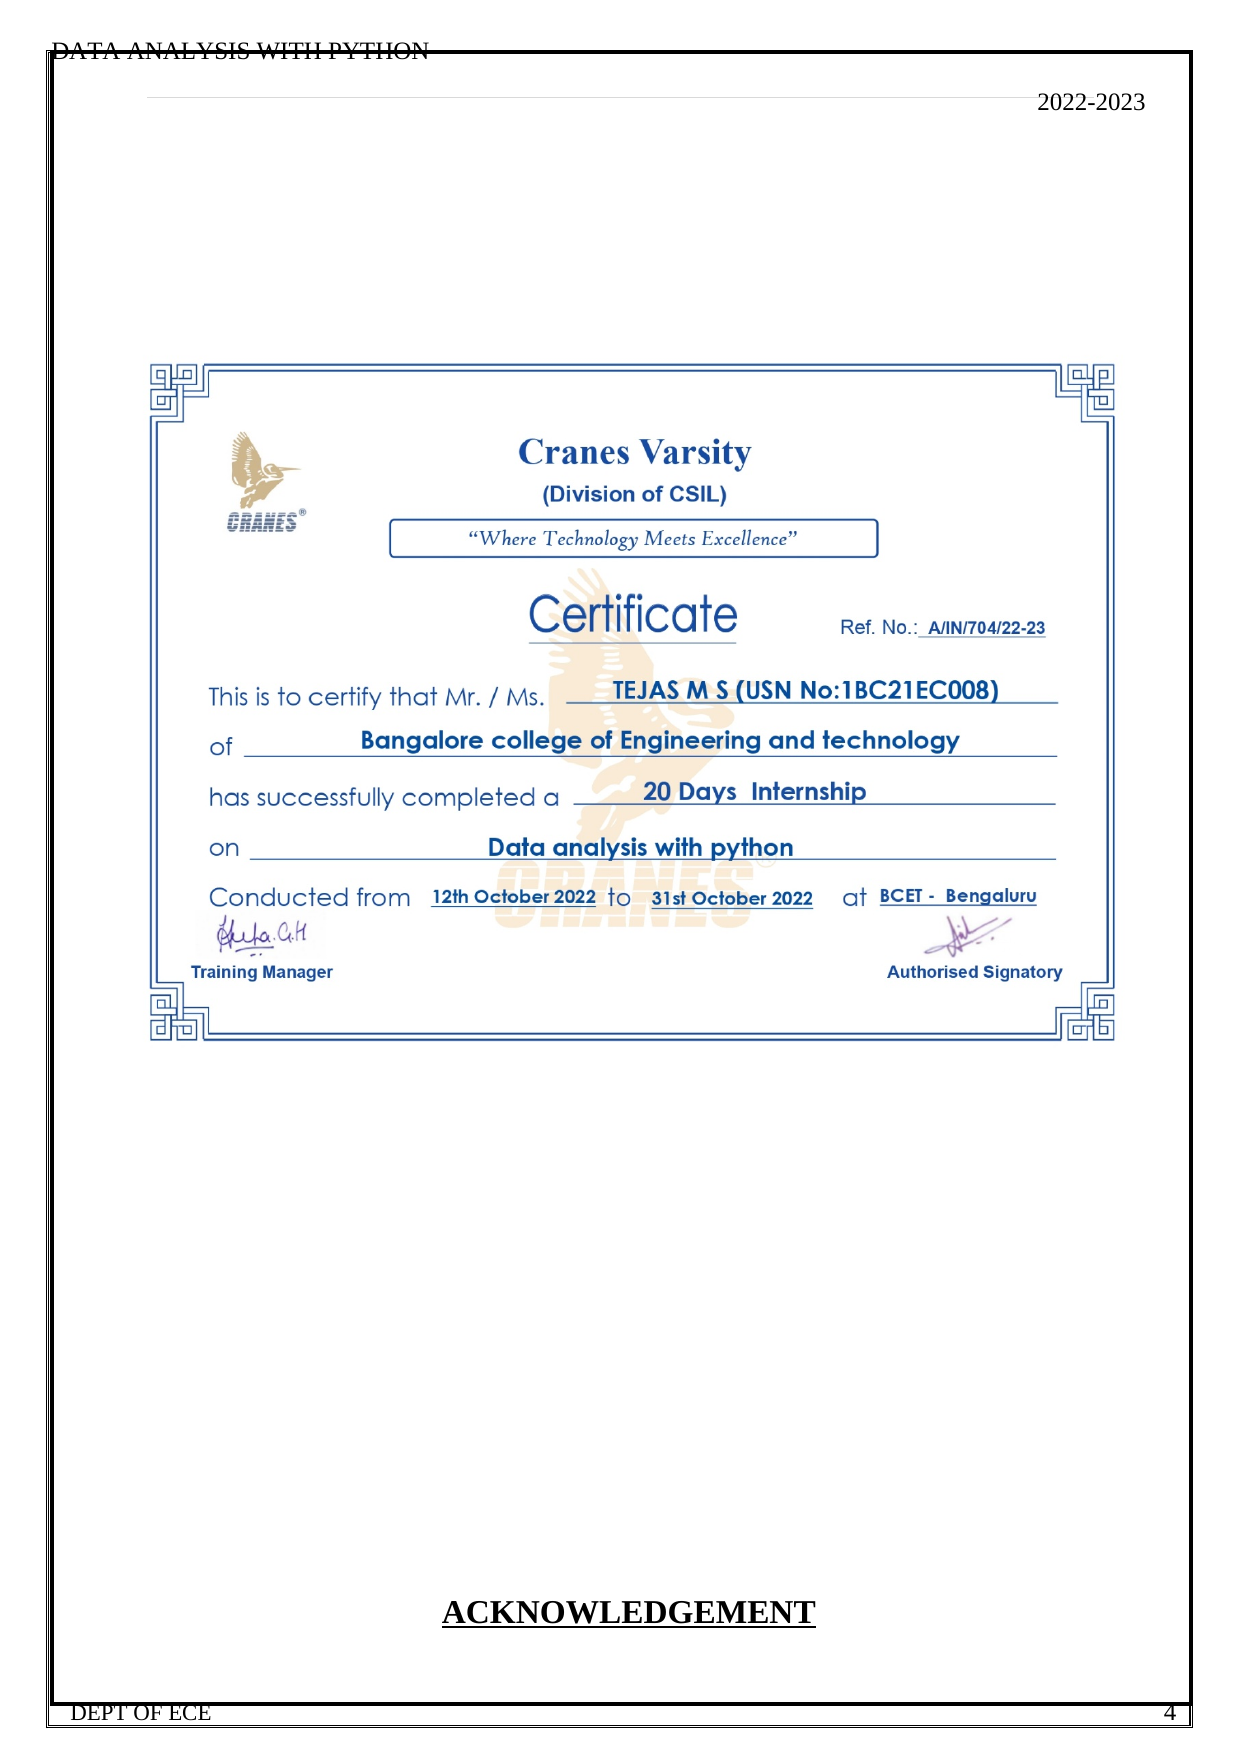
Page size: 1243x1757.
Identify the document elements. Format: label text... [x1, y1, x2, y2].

picture [110, 333, 1154, 1071]
text ACKNOWLEDGEMENT [75, 1593, 1182, 1631]
